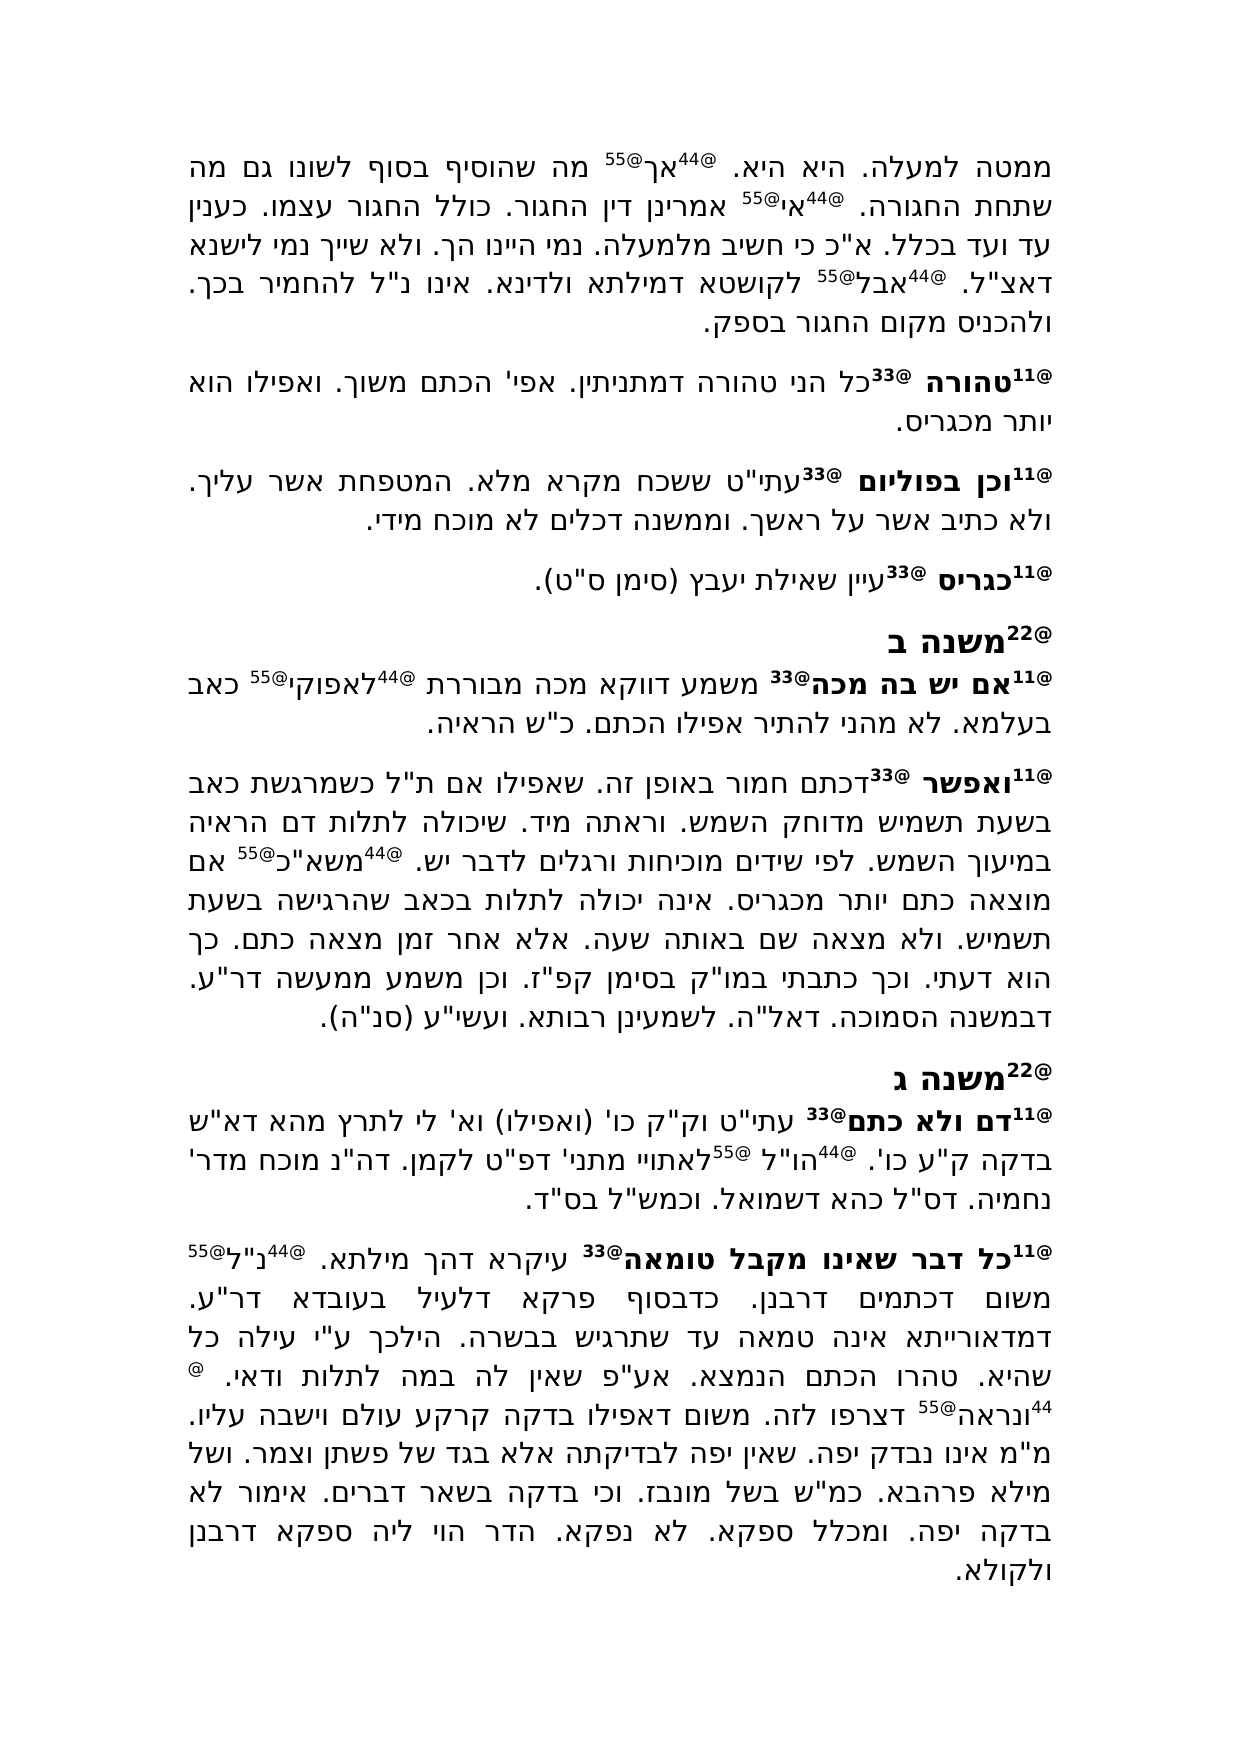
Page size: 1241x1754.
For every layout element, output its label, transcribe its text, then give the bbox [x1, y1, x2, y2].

subtitle @22משנה ג [187, 1060, 1053, 1099]
text @11טהורה @33כל הני טהורה דמתניתין. אפי' הכתם משוך. ואפילו הוא יותר מכגריס. [187, 366, 1053, 438]
subtitle @22משנה ב [187, 623, 1053, 662]
text @11אם יש בה מכה@33 משמע דווקא מכה מבוררת @44לאפוקי@55 כאב בעלמא. לא מהני להתיר אפילו הכתם. כ"ש הראיה. [187, 667, 1053, 740]
text @11ואפשר @33דכתם חמור באופן זה. שאפילו אם ת"ל כשמרגשת כאב בשעת תשמיש מדוחק השמש. וראתה מיד. שיכולה לתלות דם הראיה במיעוך השמש. לפי שידים מוכיחות ורגלים לדבר יש. @44משא"כ@55 אם מוצאה כתם יותר מכגריס. אינה יכולה לתלות בכאב שהרגישה בשעת תשמיש. ולא מצאה שם באותה שעה. אלא אחר זמן מצאה כתם. כך הוא דעתי. וכך כתבתי במו"ק בסימן קפ"ז. וכן משמע ממעשה דר"ע. דבמשנה הסמוכה. דאל"ה. לשמעינן רבותא. ועשי"ע (סנ"ה). [187, 766, 1053, 1034]
text @11כל דבר שאינו מקבל טומאה@33 עיקרא דהך מילתא. @44נ"ל@55 משום דכתמים דרבנן. כדבסוף פרקא דלעיל בעובדא דר"ע. דמדאורייתא אינה טמאה עד שתרגיש בבשרה. הילכך ע"י עילה כל שהיא. טהרו הכתם הנמצא. אע"פ שאין לה במה לתלות ודאי. @44ונראה@55 דצרפו לזה. משום דאפילו בדקה קרקע עולם וישבה עליו. מ"מ אינו נבדק יפה. שאין יפה לבדיקתה אלא בגד של פשתן וצמר. ושל מילא פרהבא. כמ"ש בשל מונבז. וכי בדקה בשאר דברים. אימור לא בדקה יפה. ומכלל ספקא. לא נפקא. הדר הוי ליה ספקא דרבנן ולקולא. [187, 1242, 1053, 1588]
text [187, 150, 1053, 340]
text @11כגריס @33עיין שאילת יעבץ (סימן ס"ט). [187, 563, 1053, 597]
text @11וכן בפוליום @33עתי"ט ששכח מקרא מלא. המטפחת אשר עליך. ולא כתיב אשר על ראשך. וממשנה דכלים לא מוכח מידי. [187, 464, 1053, 537]
text @11דם ולא כתם@33 עתי"ט וק"ק כו' (ואפילו) וא' לי לתרץ מהא דא"ש בדקה ק"ע כו'. @44הו"ל @55לאתויי מתני' דפ"ט לקמן. דה"נ מוכח מדר' נחמיה. דס"ל כהא דשמואל. וכמש"ל בס"ד. [187, 1104, 1053, 1216]
